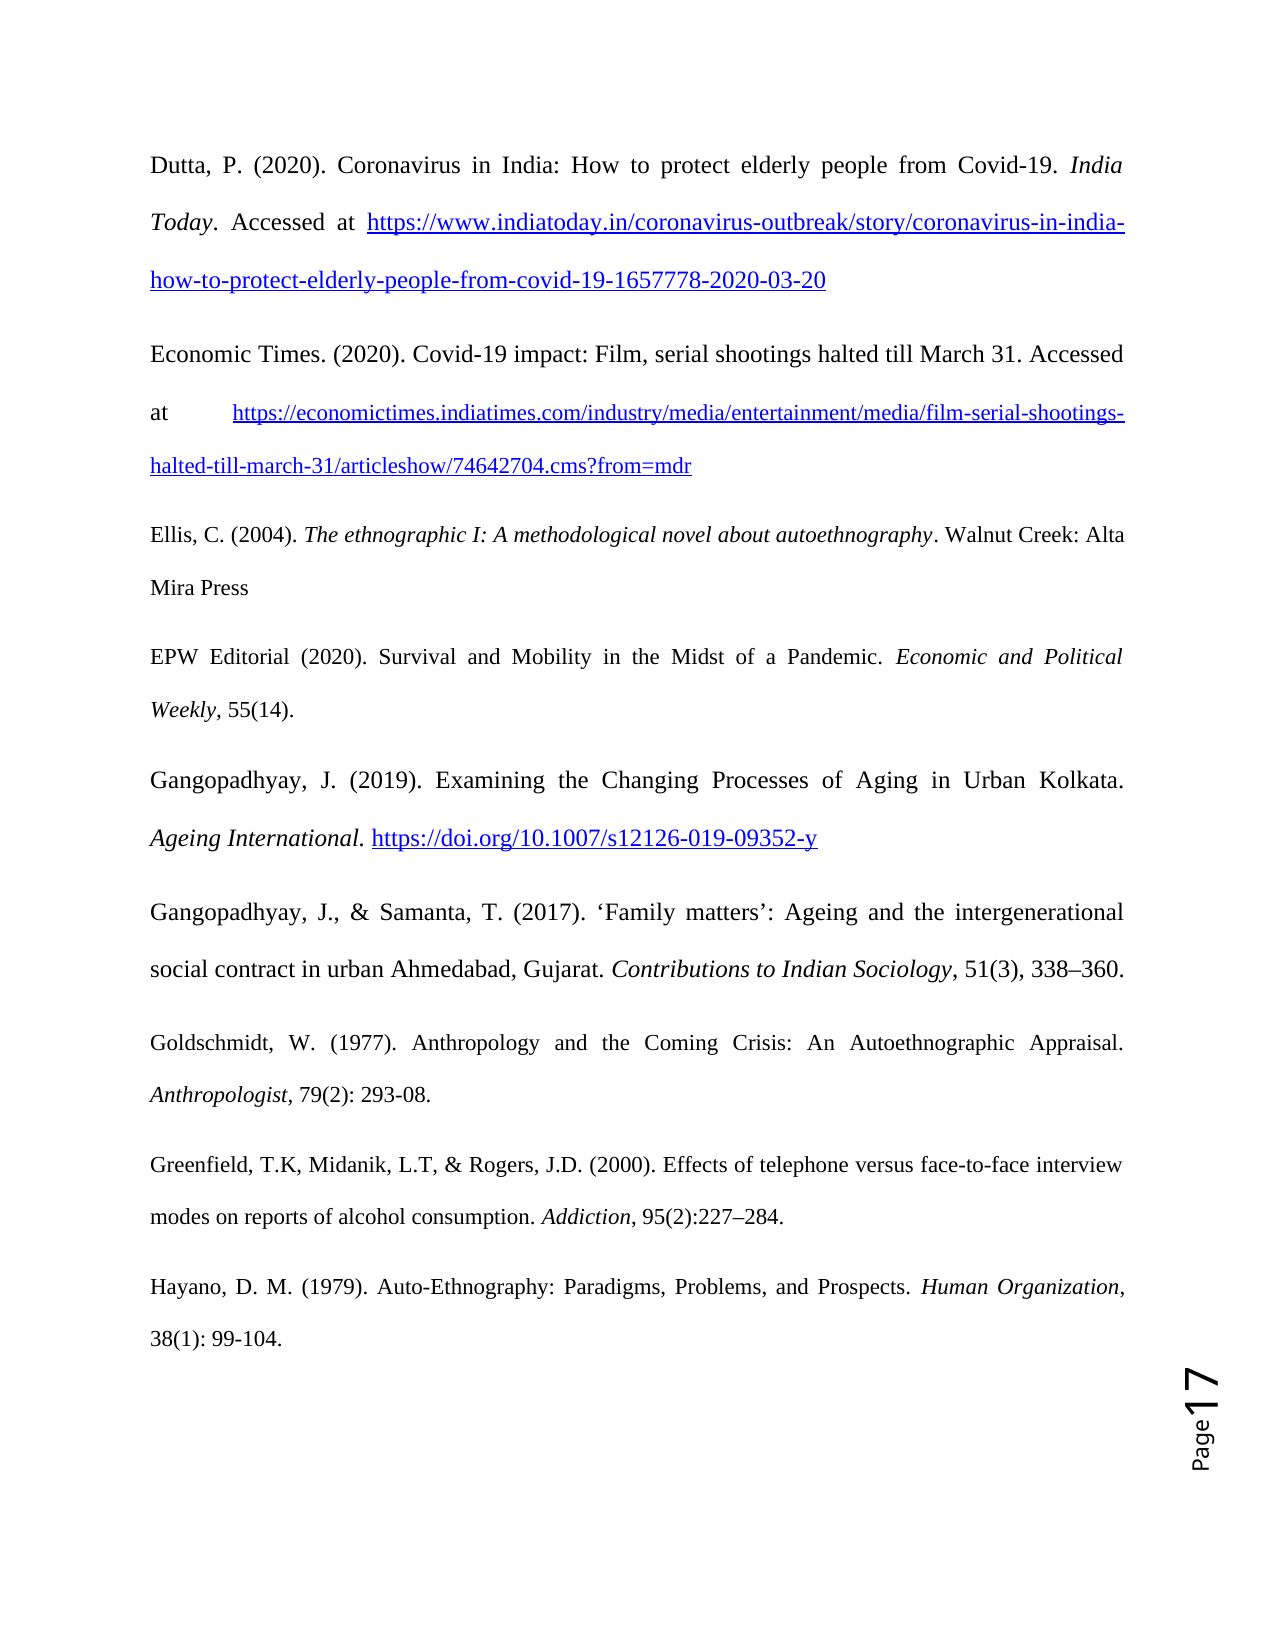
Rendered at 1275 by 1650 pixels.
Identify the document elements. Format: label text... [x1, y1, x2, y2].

text Greenfield, T.K, Midanik, L.T, & Rogers, J.D. (2000). Effects of telephone versus face-to-face interview modes on reports of alcohol consumption. Addiction, 95(2):227–284. [150, 1151, 1125, 1230]
text Hayano, D. M. (1979). Auto-Ethnography: Paradigms, Problems, and Prospects. Human Organization, 38(1): 99-104. [150, 1273, 1125, 1352]
text Economic Times. (2020). Covid-19 impact: Film, serial shootings halted till March 31. Accessed at https://economictimes.indiatimes.com/industry/media/entertainment/media/film-serial-shootings-halted-till-march-31/articleshow/74642704.cms?from=mdr [150, 339, 1125, 478]
text EPW Editorial (2020). Survival and Mobility in the Midst of a Pandemic. Economic and Political Weekly, 55(14). [150, 643, 1125, 722]
text Ellis, C. (2004). The ethnographic I: A methodological novel about autoethnography. Walnut Creek: Alta Mira Press [150, 521, 1125, 600]
text Dutta, P. (2020). Coronavirus in India: How to protect elderly people from Covid-19. India Today. Accessed at https://www.indiatoday.in/coronavirus-outbreak/story/coronavirus-in-india-how-to-protect-elderly-people-from-covid-19-1657778-2020-03-20 [150, 150, 1125, 294]
text Gangopadhyay, J. (2019). Examining the Changing Processes of Aging in Urban Kolkata. Ageing International. https://doi.org/10.1007/s12126-019-09352-y [150, 765, 1125, 852]
text Gangopadhyay, J., & Samanta, T. (2017). ‘Family matters’: Ageing and the intergenerational social contract in urban Ahmedabad, Gujarat. Contributions to Indian Sociology, 51(3), 338–360. [150, 897, 1125, 983]
text Goldschmidt, W. (1977). Anthropology and the Coming Crisis: An Autoethnographic Appraisal. Anthropologist, 79(2): 293-08. [150, 1029, 1125, 1108]
